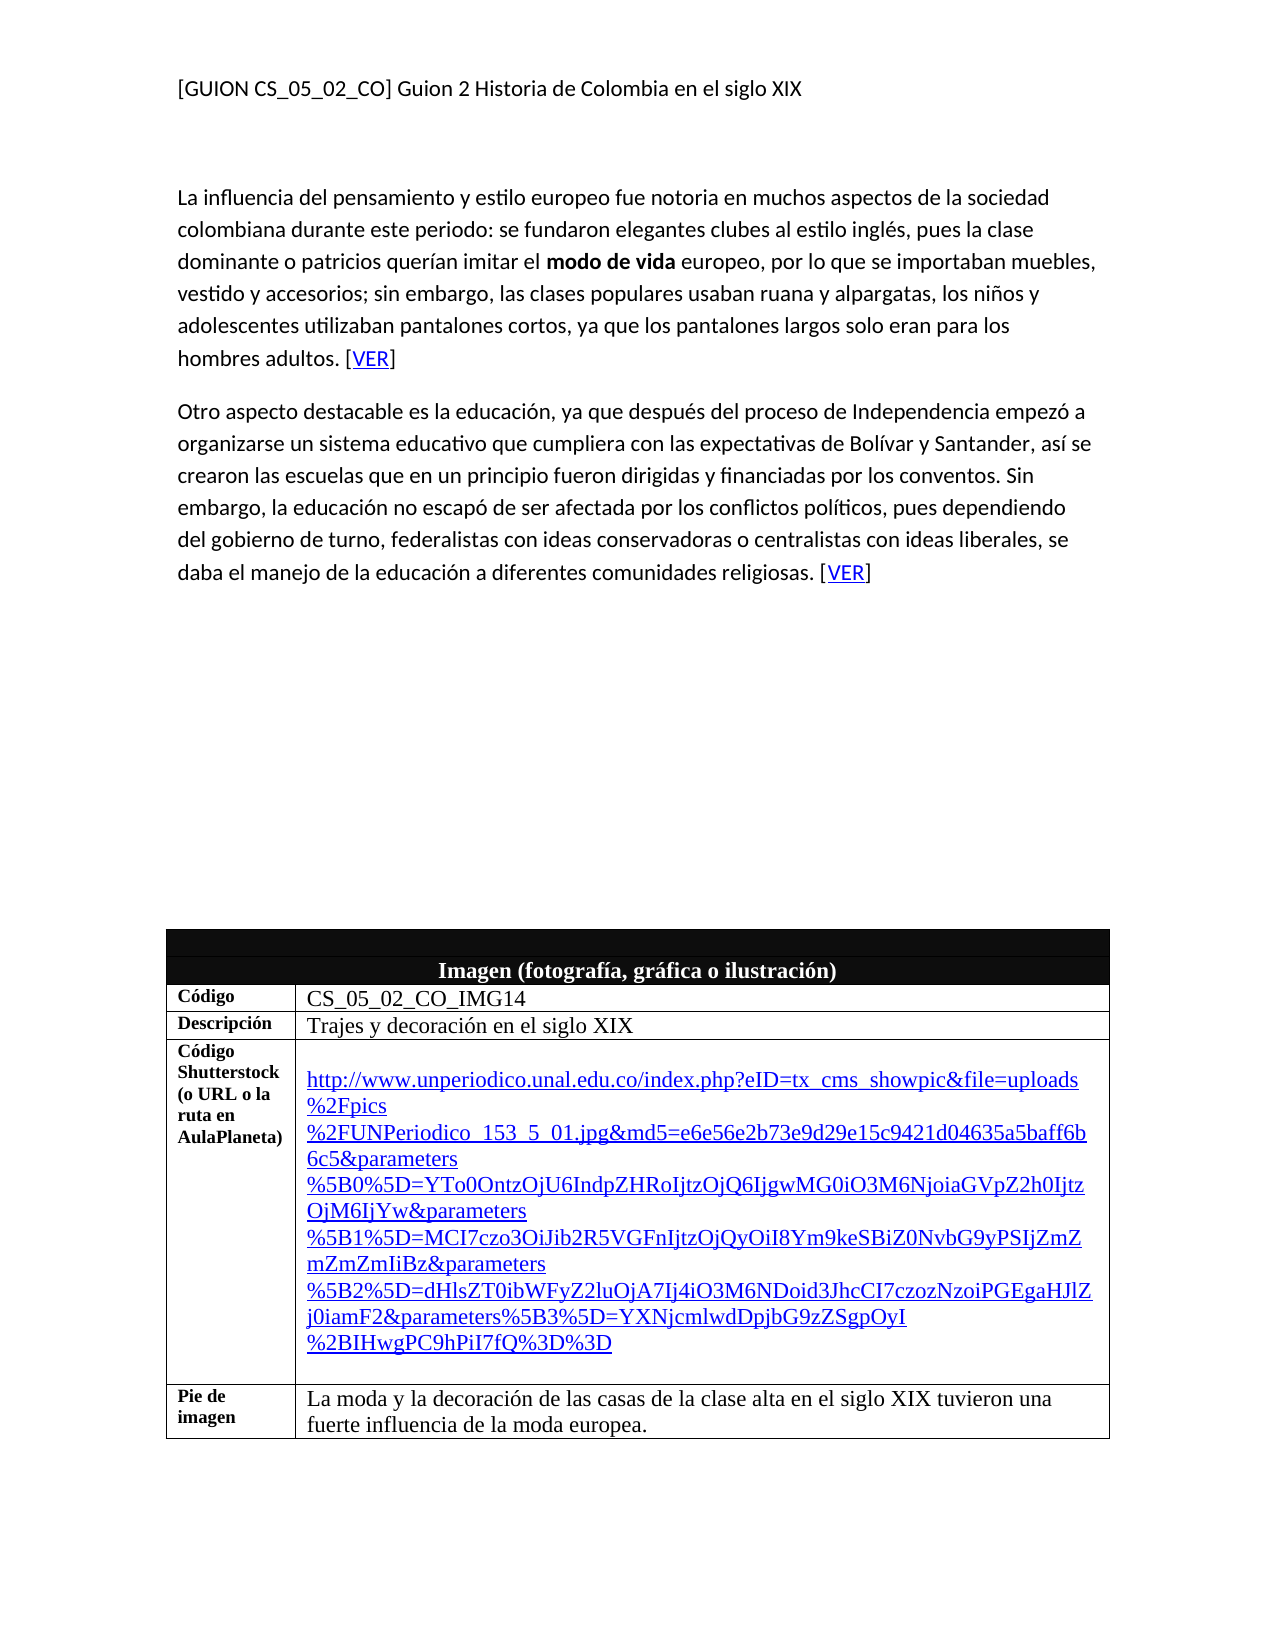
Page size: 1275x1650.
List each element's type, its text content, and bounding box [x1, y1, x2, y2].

table_header [167, 930, 1109, 956]
table_cell Trajes y decoración en el siglo XIX [296, 1012, 1109, 1038]
table_cell http://www.unperiodico.unal.edu.co/index.php?eID=tx_cms_showpic&file=uploads%2Fpics%2FUNPeriodico_153_5_01.jpg&md5=e6e56e2b73e9d29e15c9421d04635a5baff6b6c5&parameters%5B0%5D=YTo0OntzOjU6IndpZHRoIjtzOjQ6IjgwMG0iO3M6NjoiaGVpZ2h0IjtzOjM6IjYw&parameters%5B1%5D=MCI7czo3OiJib2R5VGFnIjtzOjQyOiI8Ym9keSBiZ0NvbG9yPSIjZmZmZmZmIiBz&parameters%5B2%5D=dHlsZT0ibWFyZ2luOjA7Ij4iO3M6NDoid3JhcCI7czozNzoiPGEgaHJlZj0iamF2&parameters%5B3%5D=YXNjcmlwdDpjbG9zZSgpOyI%2BIHwgPC9hPiI7fQ%3D%3D [296, 1040, 1109, 1384]
table_cell La moda y la decoración de las casas de la clase alta en el siglo XIX tuvieron una fuerte influencia de la moda europea. [296, 1385, 1109, 1437]
text Otro aspecto destacable es la educación, ya que después del proceso de Independencia empezó a organizarse un sistema educativo que cumpliera con las expectativas de Bolívar y Santander, así se crearon las escuelas que en un principio fueron dirigidas y financiadas por los conventos. Sin embargo, la educación no escapó de ser afectada por los conflictos políticos, pues dependiendo del gobierno de turno, federalistas con ideas conservadoras o centralistas con ideas liberales, se daba el manejo de la educación a diferentes comunidades religiosas. [VER] [177, 397, 1098, 586]
table_cell Código [167, 985, 295, 1011]
table_cell Imagen (fotografía, gráfica o ilustración) [167, 957, 1109, 984]
table_cell Código Shutterstock (o URL o la ruta en AulaPlaneta) [167, 1040, 295, 1384]
table_cell Pie de imagen [167, 1385, 295, 1437]
text La influencia del pensamiento y estilo europeo fue notoria en muchos aspectos de la sociedad colombiana durante este periodo: se fundaron elegantes clubes al estilo inglés, pues la clase dominante o patricios querían imitar el modo de vida europeo, por lo que se importaban muebles, vestido y accesorios; sin embargo, las clases populares usaban ruana y alpargatas, los niños y adolescentes utilizaban pantalones cortos, ya que los pantalones largos solo eran para los hombres adultos. [VER] [177, 183, 1098, 372]
table_cell Descripción [167, 1012, 295, 1038]
table_cell CS_05_02_CO_IMG14 [296, 985, 1109, 1011]
